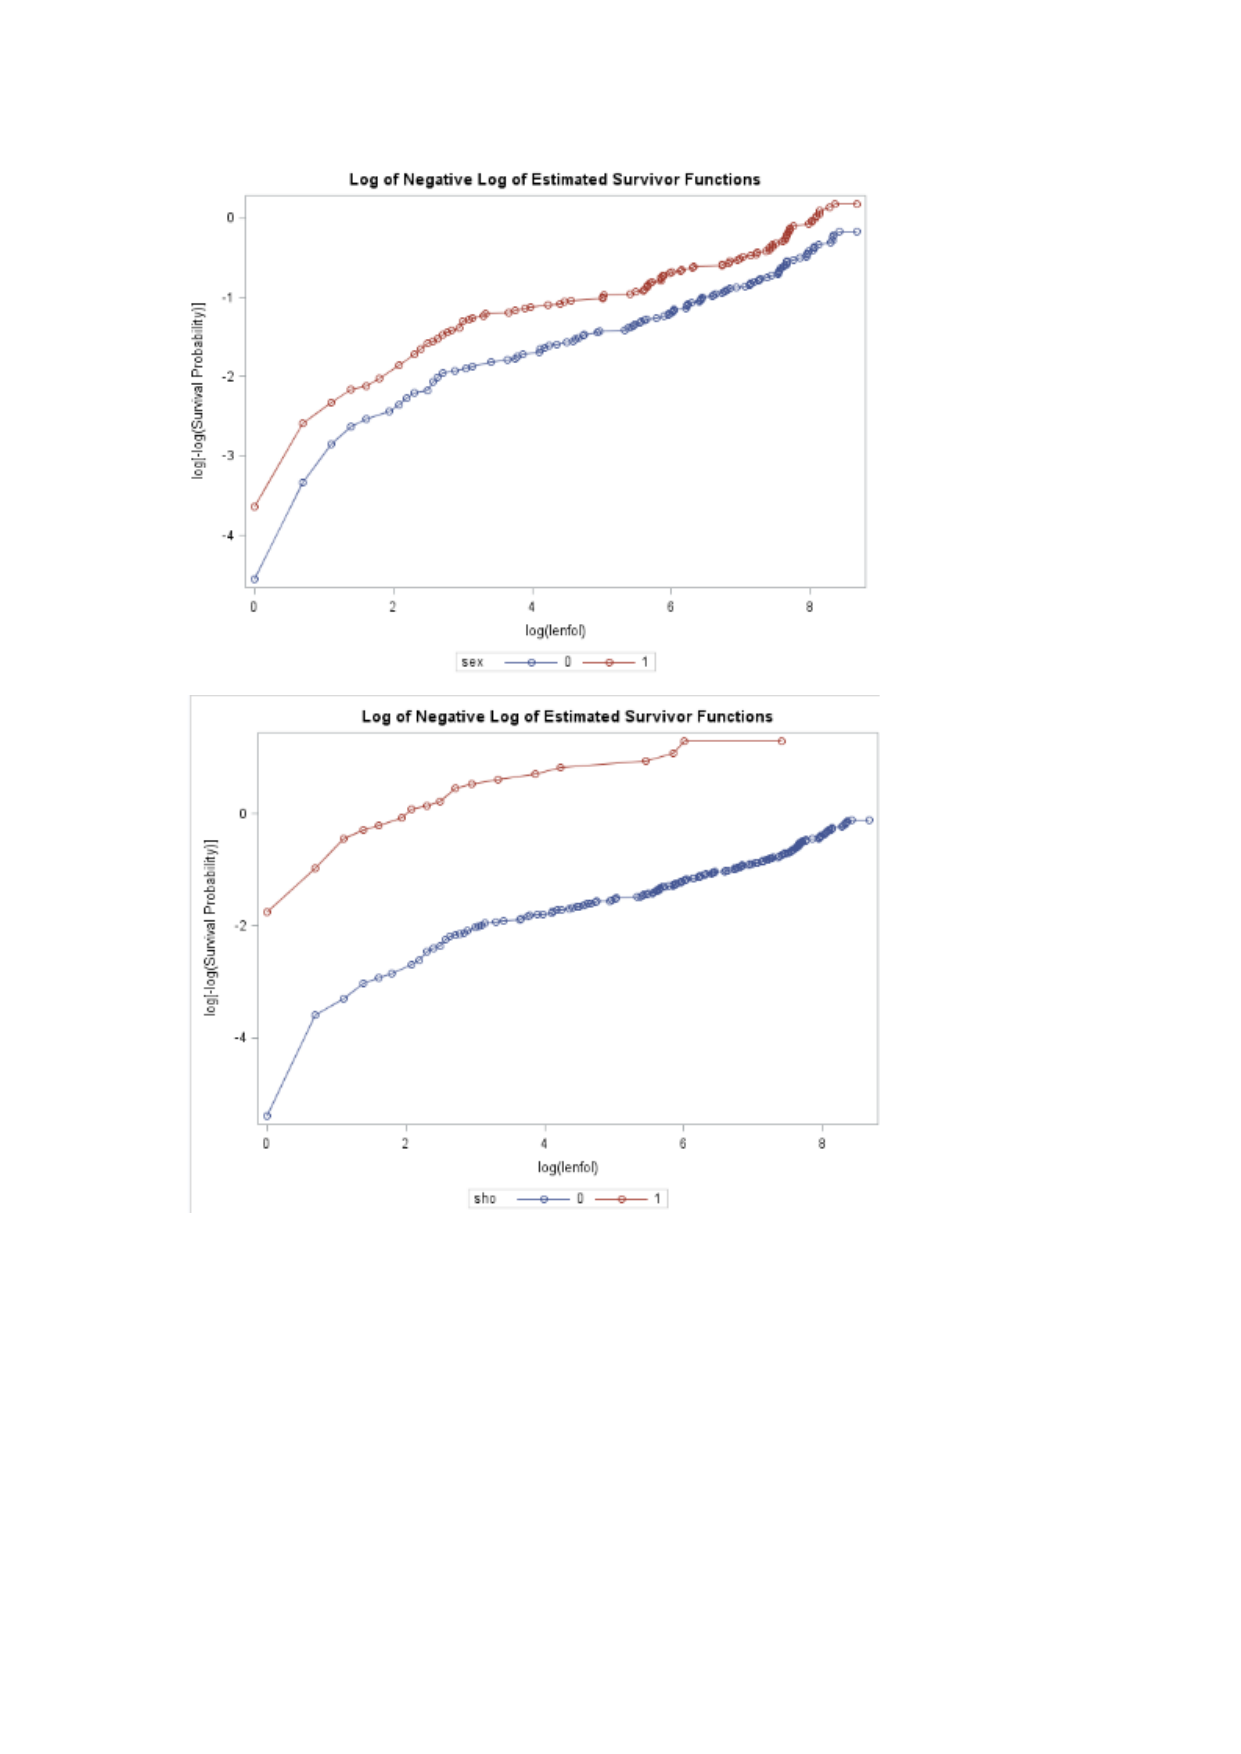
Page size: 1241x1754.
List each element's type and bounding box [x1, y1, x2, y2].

picture [187, 162, 877, 681]
picture [187, 695, 880, 1213]
